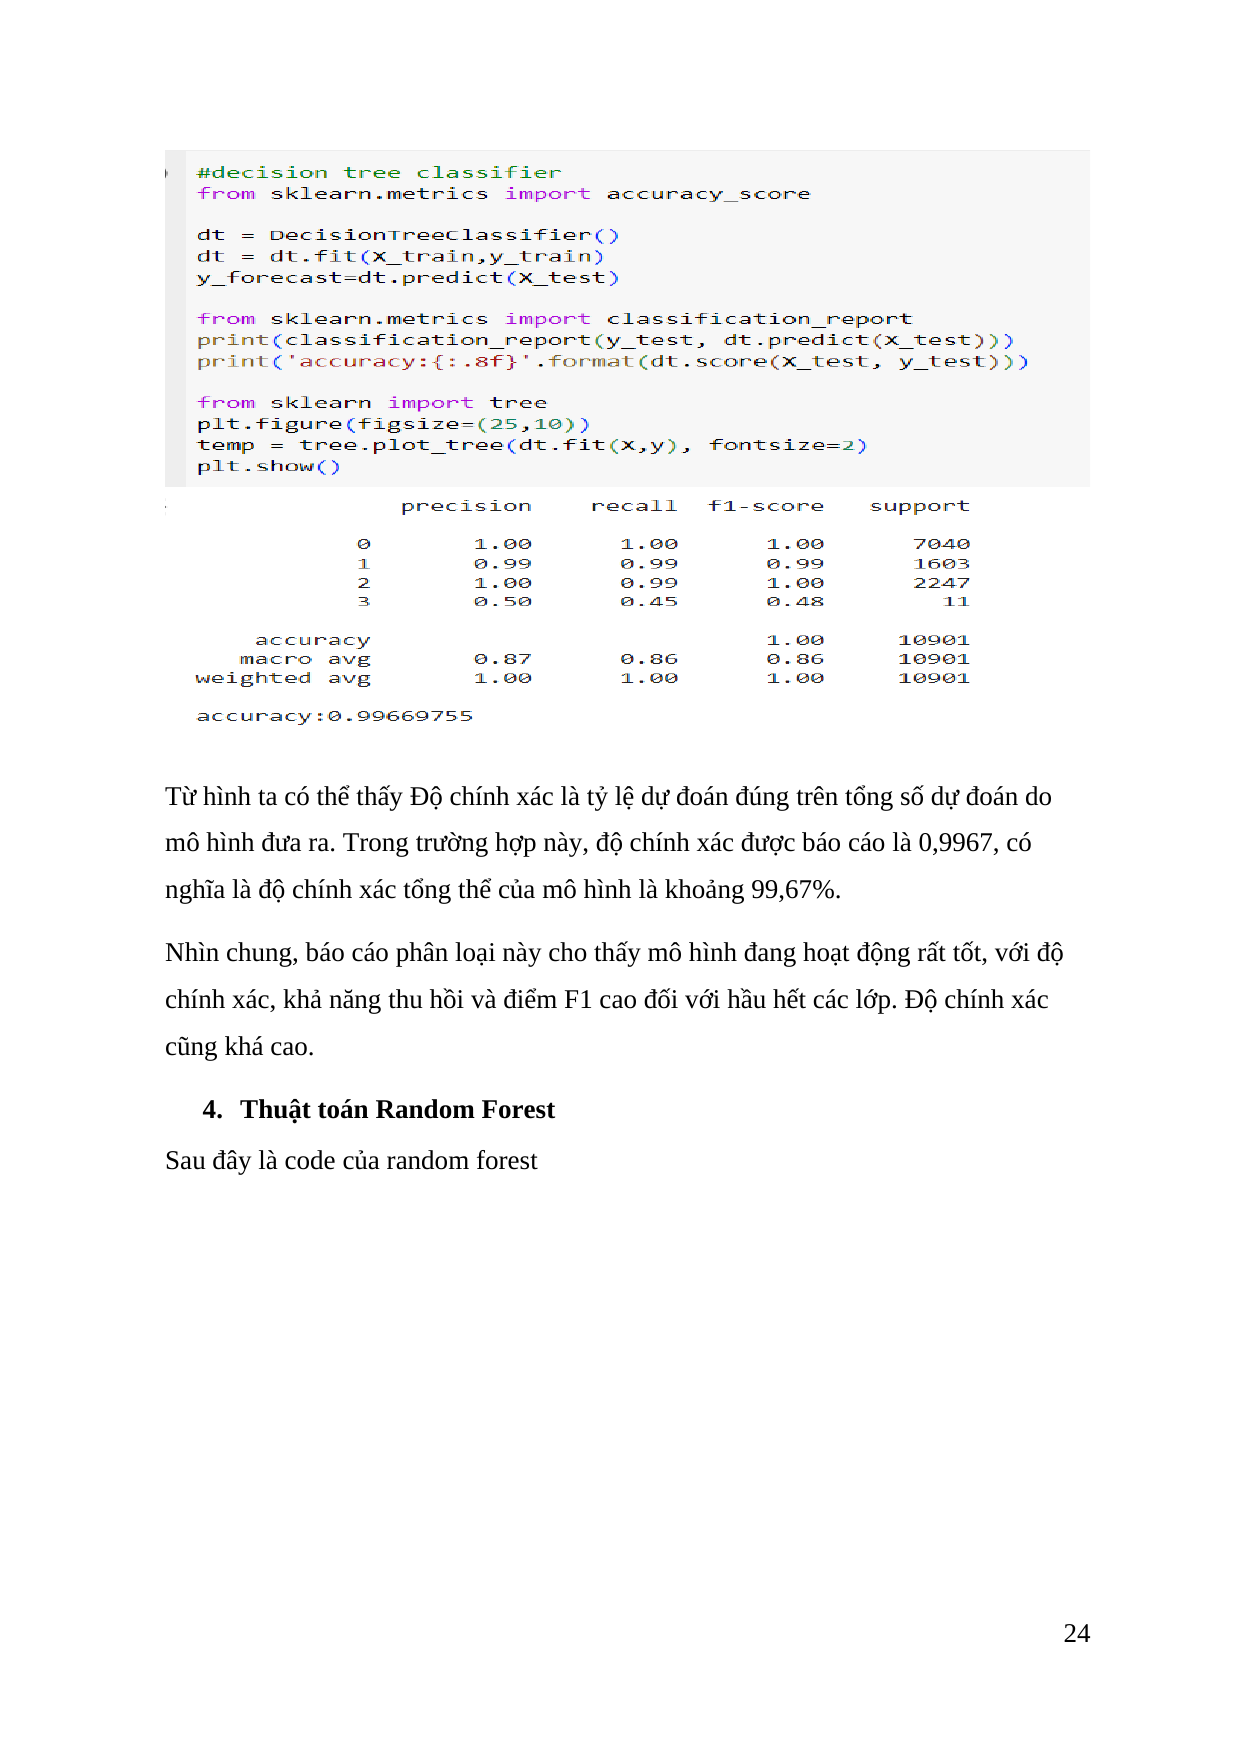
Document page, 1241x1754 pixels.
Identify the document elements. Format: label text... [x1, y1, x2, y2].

text Sau đây là code của random forest [165, 1144, 1090, 1175]
text Từ hình ta có thể thấy Độ chính xác là tỷ lệ dự đoán đúng trên tổng số dự đoán do mô hình đưa ra. Trong trường hợp này, độ chính xác được báo cáo là 0,9967, có nghĩa là độ chính xác tổng thể của mô hình là khoảng 99,67%. [165, 780, 1090, 904]
text Nhìn chung, báo cáo phân loại này cho thấy mô hình đang hoạt động rất tốt, với độ chính xác, khả năng thu hồi và điểm F1 cao đối với hầu hết các lớp. Độ chính xác cũng khá cao. [165, 936, 1090, 1061]
picture [165, 150, 1091, 748]
subtitle Thuật toán Random Forest [202, 1093, 1090, 1124]
